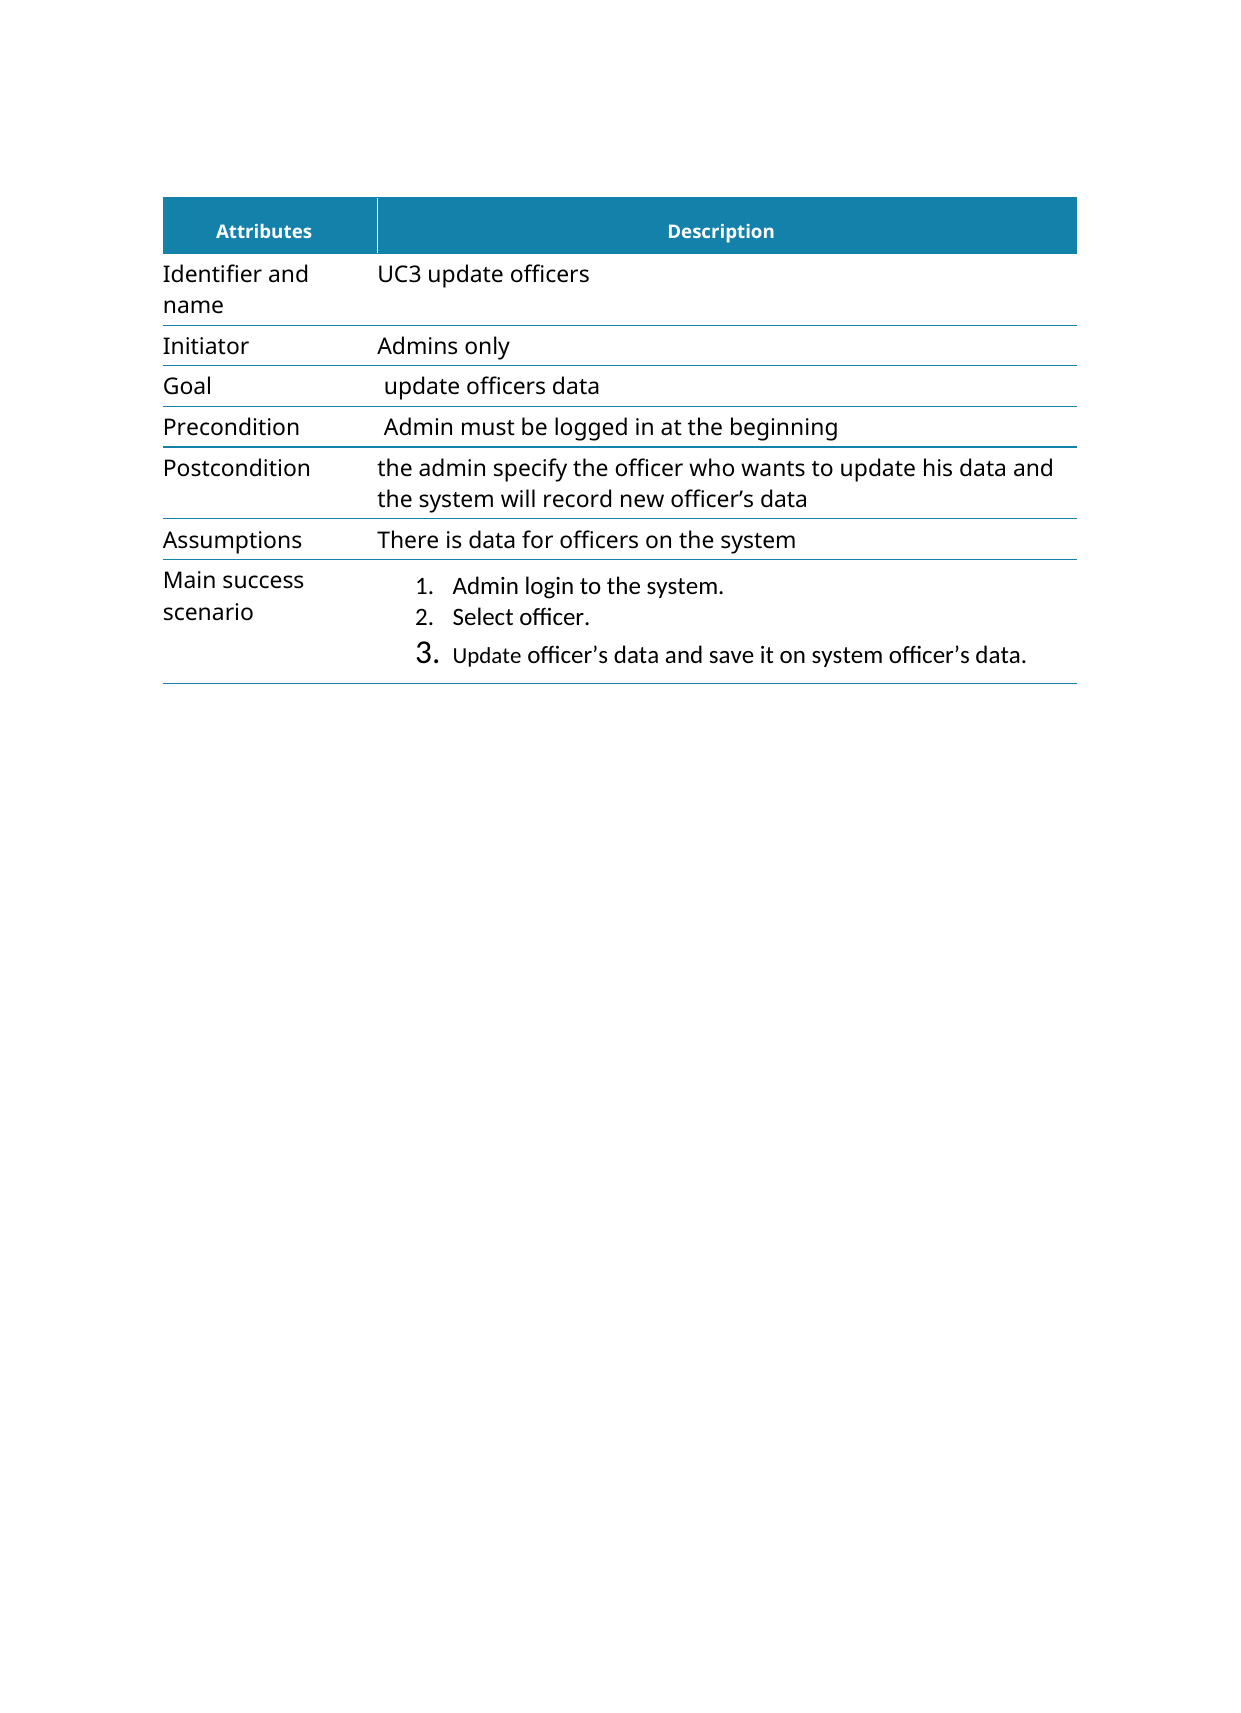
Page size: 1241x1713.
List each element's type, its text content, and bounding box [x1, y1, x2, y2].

table_cell update officers data [378, 366, 1077, 406]
table_header Attributes [163, 198, 377, 253]
table_cell Admin login to the system. Select officer. Update officer’s data and save it on system officer’s data. [378, 560, 1077, 683]
table_cell Admin must be logged in at the beginning [378, 407, 1077, 446]
table_cell Admins only [378, 326, 1077, 365]
table_cell Initiator [163, 326, 377, 365]
table_cell Goal [163, 366, 377, 406]
table_cell There is data for officers on the system [378, 519, 1077, 559]
table_cell Precondition [163, 407, 377, 446]
table_cell Main success scenario [163, 560, 377, 683]
table_cell Postcondition [163, 448, 377, 518]
table_cell Assumptions [163, 519, 377, 559]
table_cell Identifier and name [163, 254, 377, 324]
table_cell UC3 update officers [378, 254, 1077, 324]
table_cell the admin specify the officer who wants to update his data and the system will record new officer’s data [378, 448, 1077, 518]
table_header Description [378, 198, 1077, 253]
